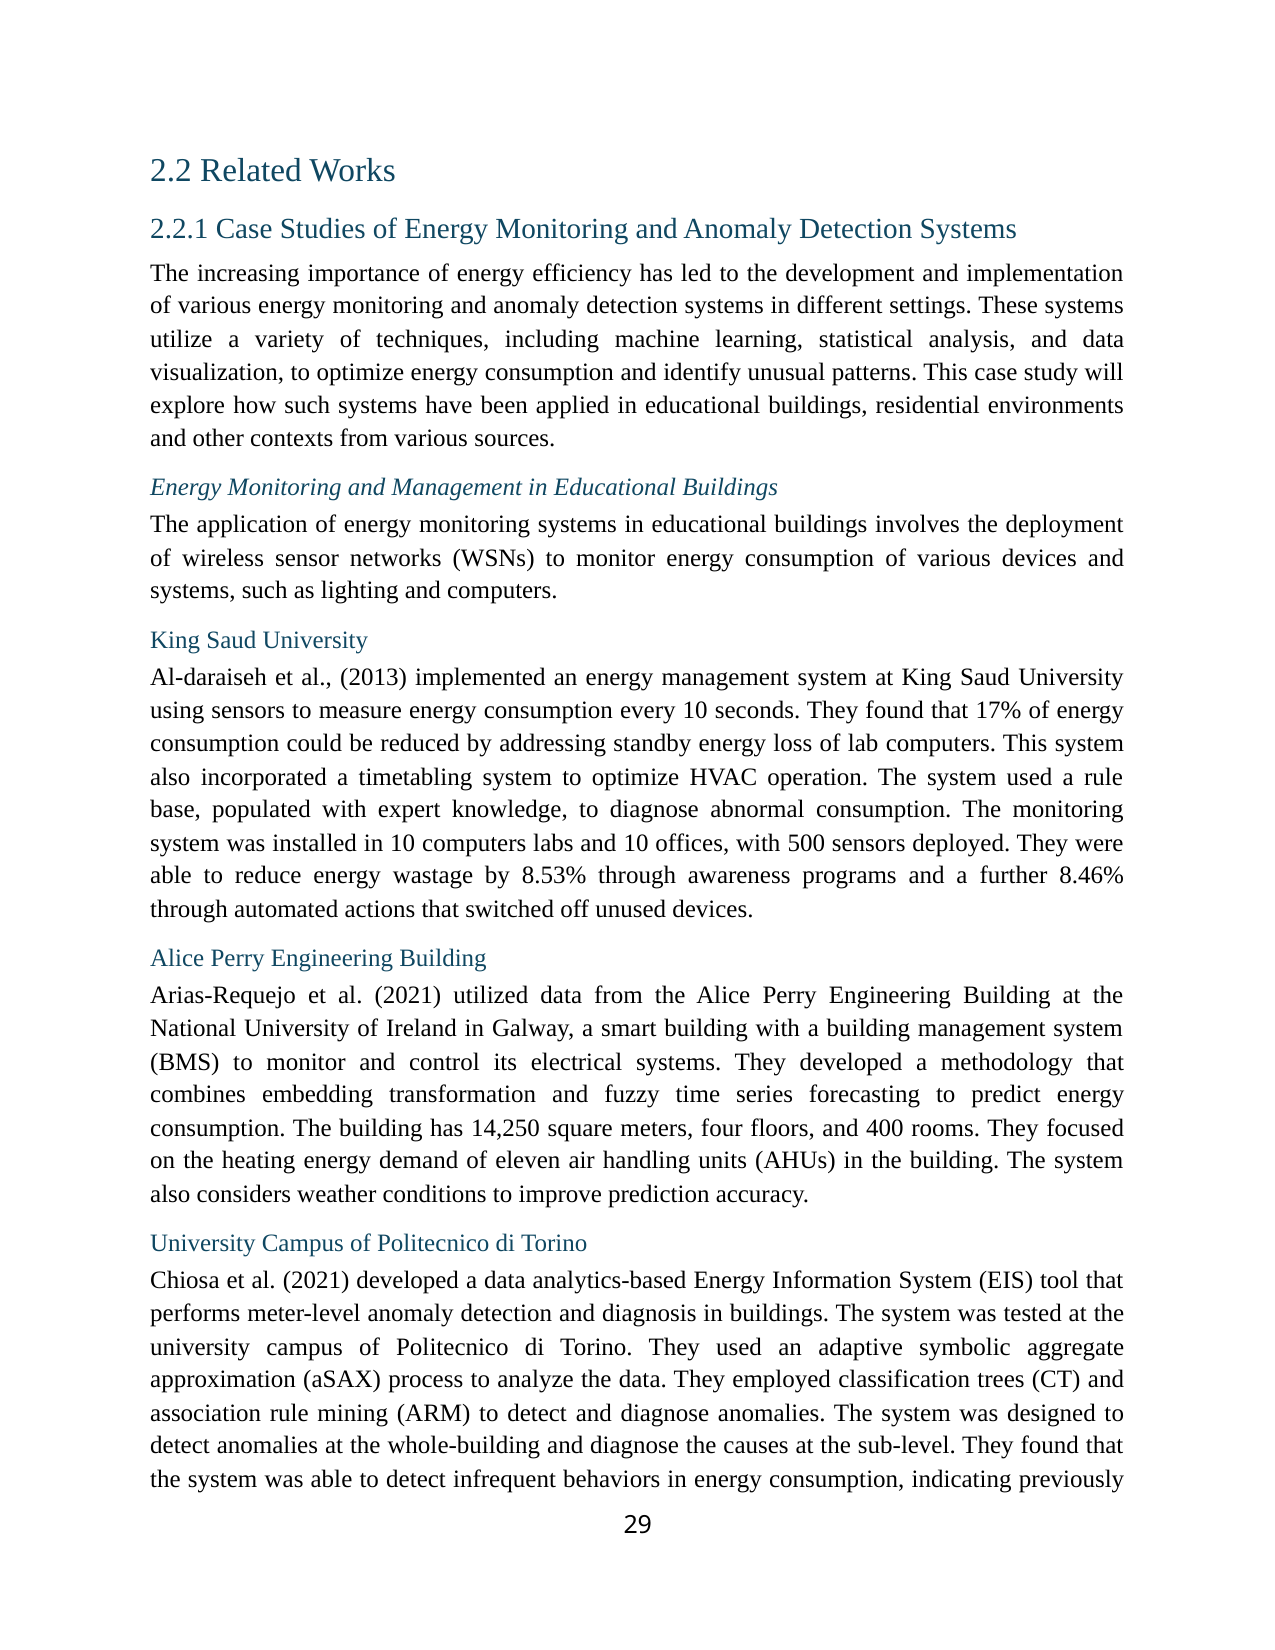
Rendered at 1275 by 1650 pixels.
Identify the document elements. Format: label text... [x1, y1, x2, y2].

subtitle University Campus of Politecnico di Torino [150, 1228, 1125, 1257]
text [150, 1266, 1125, 1492]
text The increasing importance of energy efficiency has led to the development and implementation of various energy monitoring and anomaly detection systems in different settings. These systems utilize a variety of techniques, including machine learning, statistical analysis, and data visualization, to optimize energy consumption and identify unusual patterns. This case study will explore how such systems have been applied in educational buildings, residential environments and other contexts from various sources. [150, 258, 1125, 451]
subtitle King Saud University [150, 625, 1125, 654]
subtitle Energy Monitoring and Management in Educational Buildings [150, 472, 1125, 501]
subtitle 2.2.1 Case Studies of Energy Monitoring and Anomaly Detection Systems [150, 211, 1125, 244]
text Arias-Requejo et al. (2021) utilized data from the Alice Perry Engineering Building at the National University of Ireland in Galway, a smart building with a building management system (BMS) to monitor and control its electrical systems. They developed a methodology that combines embedding transformation and fuzzy time series forecasting to predict energy consumption. The building has 14,250 square meters, four floors, and 400 rooms. They focused on the heating energy demand of eleven air handling units (AHUs) in the building. The system also considers weather conditions to improve prediction accuracy. [150, 981, 1125, 1207]
subtitle 2.2 Related Works [150, 150, 1125, 188]
text The application of energy monitoring systems in educational buildings involves the deployment of wireless sensor networks (WSNs) to monitor energy consumption of various devices and systems, such as lighting and computers. [150, 509, 1125, 604]
subtitle Alice Perry Engineering Building [150, 943, 1125, 972]
text Al-daraiseh et al., (2013) implemented an energy management system at King Saud University using sensors to measure energy consumption every 10 seconds. They found that 17% of energy consumption could be reduced by addressing standby energy loss of lab computers. This system also incorporated a timetabling system to optimize HVAC operation. The system used a rule base, populated with expert knowledge, to diagnose abnormal consumption. The monitoring system was installed in 10 computers labs and 10 offices, with 500 sensors deployed. They were able to reduce energy wastage by 8.53% through awareness programs and a further 8.46% through automated actions that switched off unused devices. [150, 662, 1125, 922]
